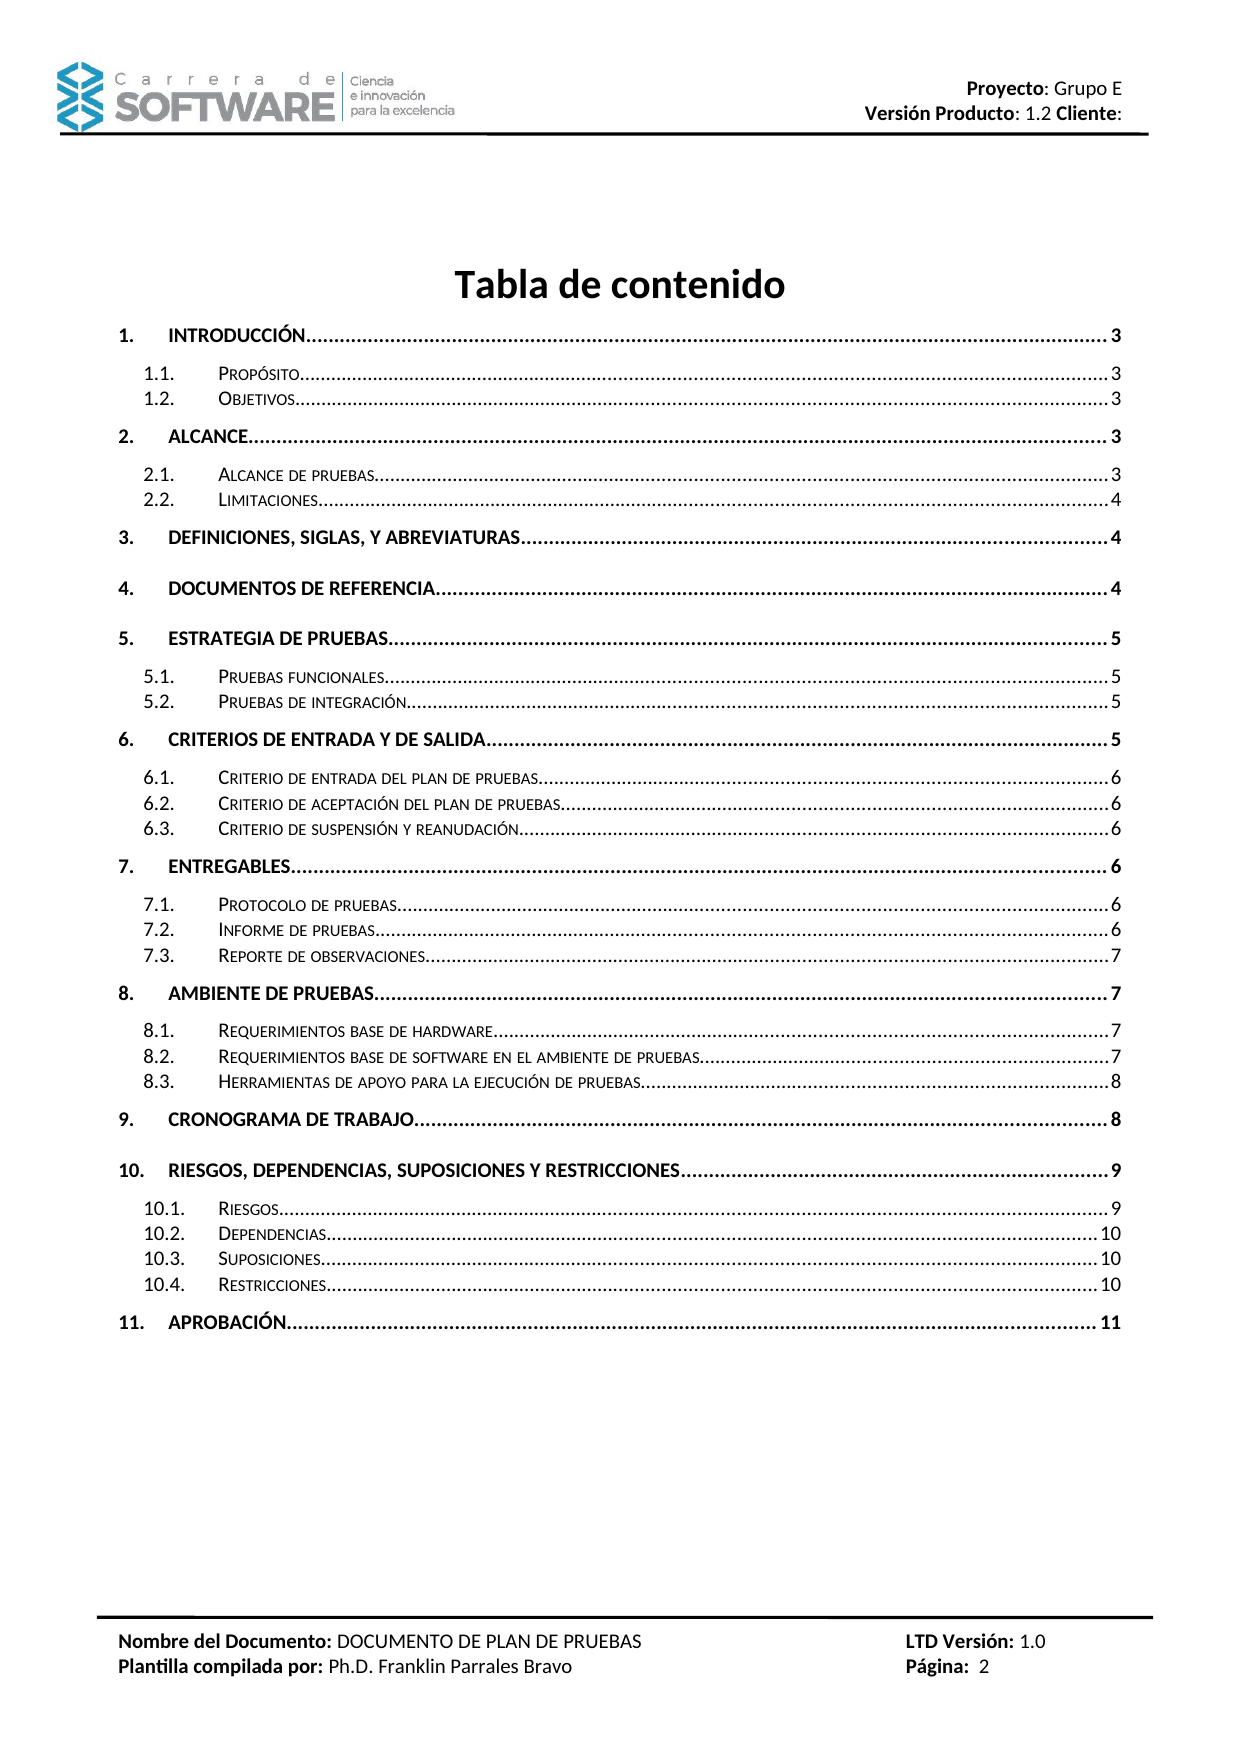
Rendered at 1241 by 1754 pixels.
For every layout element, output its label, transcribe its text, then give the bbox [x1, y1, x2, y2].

text 3. Definiciones, siglas, y abreviaturas 4 [118, 524, 1122, 550]
text 10.4. Restricciones 10 [143, 1271, 1122, 1296]
text Tabla de contenido [118, 258, 1122, 309]
text 9. Cronograma de trabajo 8 [118, 1106, 1122, 1132]
text 2.2. Limitaciones 4 [143, 486, 1122, 512]
text 5. Estrategia de pruebas 5 [118, 625, 1122, 651]
text 7.1. Protocolo de pruebas 6 [143, 891, 1122, 916]
text 2. Alcance 3 [118, 423, 1122, 448]
text 7. Entregables 6 [118, 853, 1122, 878]
text 1. Introducción 3 [118, 322, 1122, 347]
text 10.1. Riesgos 9 [143, 1195, 1122, 1220]
text 5.1. Pruebas funcionales 5 [143, 663, 1122, 688]
text 7.3. Reporte de observaciones 7 [143, 942, 1122, 967]
text 7.2. Informe de pruebas 6 [143, 916, 1122, 942]
text 6.1. Criterio de entrada del plan de pruebas 6 [143, 764, 1122, 790]
text 8.1. Requerimientos base de hardware 7 [143, 1018, 1122, 1043]
text 8.3. Herramientas de apoyo para la ejecución de pruebas 8 [143, 1068, 1122, 1094]
text 10.3. Suposiciones 10 [143, 1246, 1122, 1271]
text 6.3. Criterio de suspensión y reanudación 6 [143, 815, 1122, 841]
text 1.2. Objetivos 3 [143, 385, 1122, 411]
text 10.2. Dependencias 10 [143, 1220, 1122, 1246]
text 11. Aprobación 11 [118, 1309, 1122, 1334]
text 6. Criterios de entrada y de salida 5 [118, 726, 1122, 752]
text 10. Riesgos, dependencias, suposiciones y restricciones 9 [118, 1157, 1122, 1182]
text 1.1. Propósito 3 [143, 360, 1122, 385]
picture [46, 46, 461, 154]
text 5.2. Pruebas de integración 5 [143, 688, 1122, 714]
text 8. Ambiente de pruebas 7 [118, 980, 1122, 1005]
text 2.1. Alcance de pruebas 3 [143, 461, 1122, 486]
text 8.2. Requerimientos base de software en el ambiente de pruebas 7 [143, 1043, 1122, 1068]
text 4. Documentos de referencia 4 [118, 575, 1122, 600]
text 6.2. Criterio de aceptación del plan de pruebas 6 [143, 790, 1122, 815]
